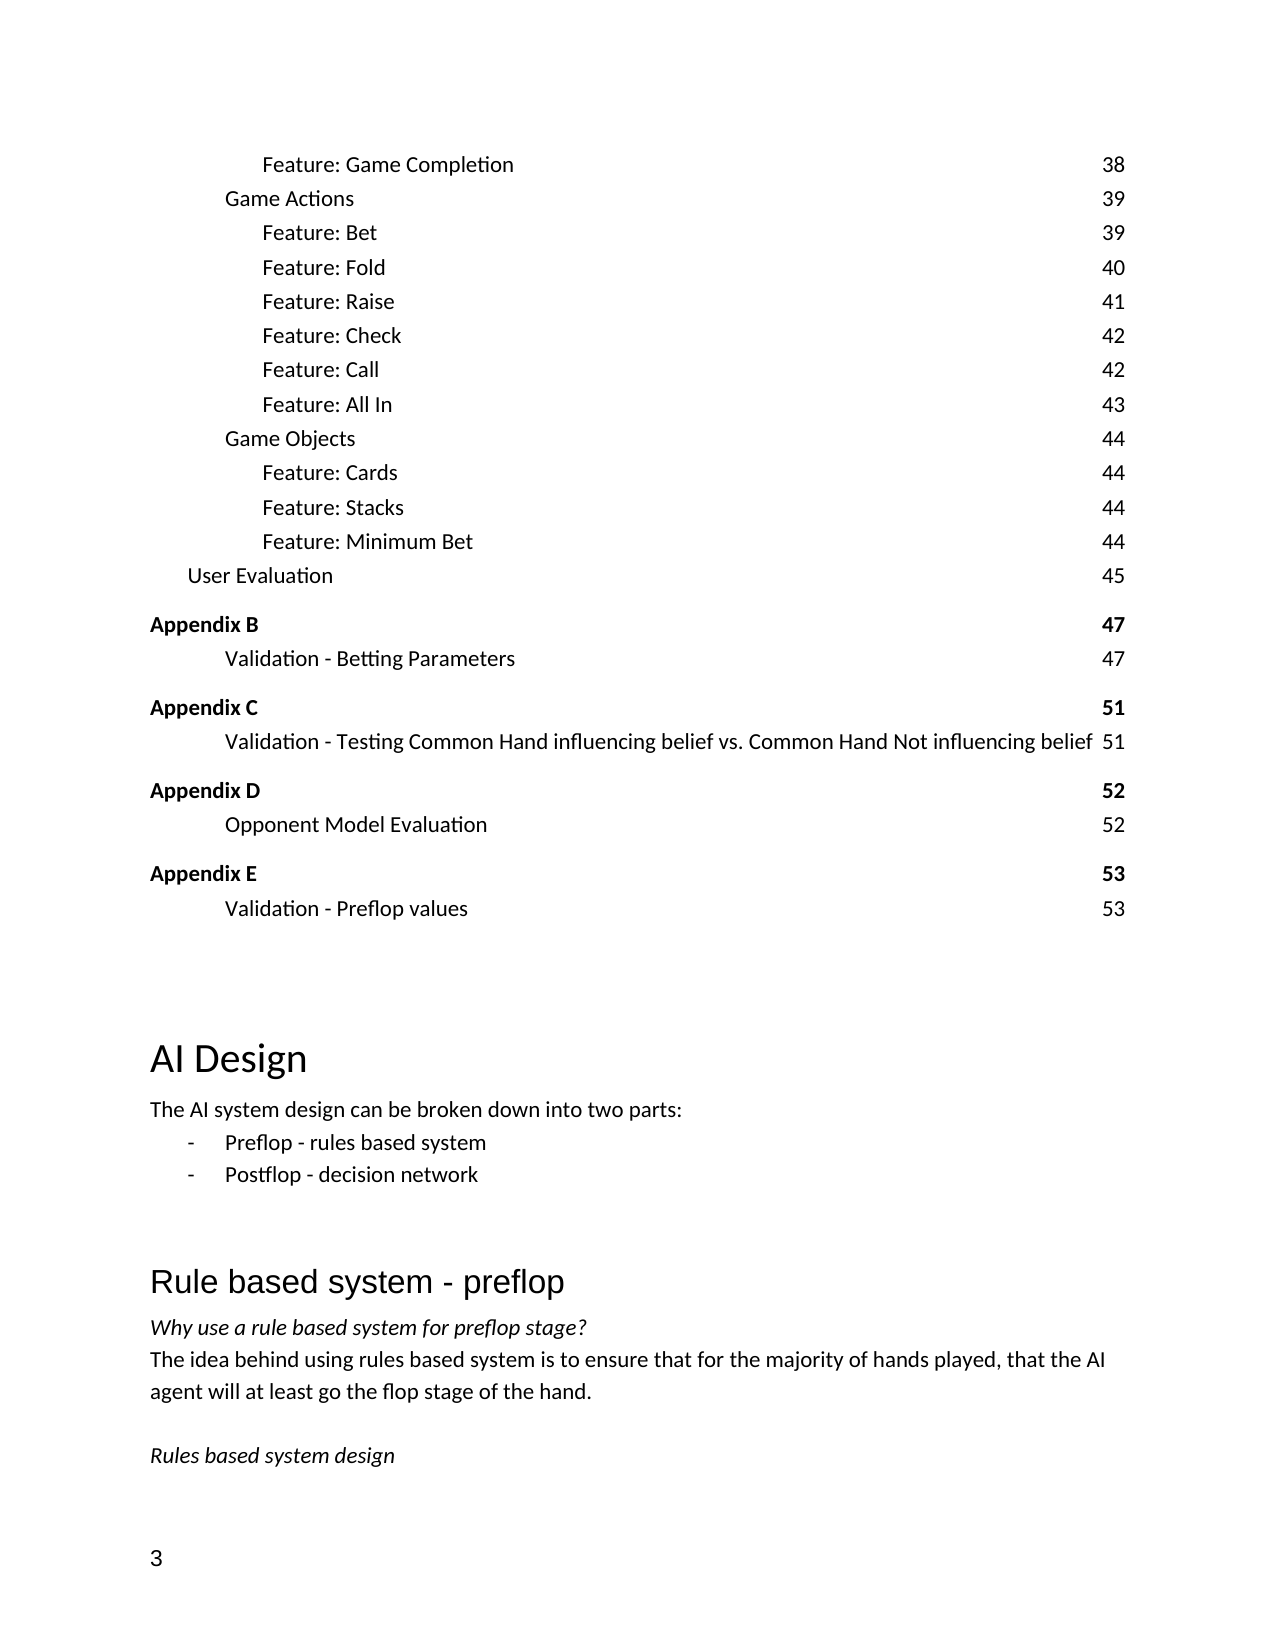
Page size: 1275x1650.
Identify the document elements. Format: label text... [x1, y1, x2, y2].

list Postflop - decision network [187, 1160, 1125, 1188]
list Preflop - rules based system [187, 1128, 1125, 1156]
text The idea behind using rules based system is to ensure that for the majority of hands played, that the AI agent will at least go the flop stage of the hand. [150, 1345, 1125, 1405]
subtitle AI Design [150, 1032, 1125, 1083]
text Rules based system design [150, 1441, 1125, 1469]
text The AI system design can be broken down into two parts: [150, 1096, 1125, 1123]
text Why use a rule based system for preflop stage? [150, 1313, 1125, 1341]
subtitle Rule based system - preflop [150, 1262, 1125, 1300]
